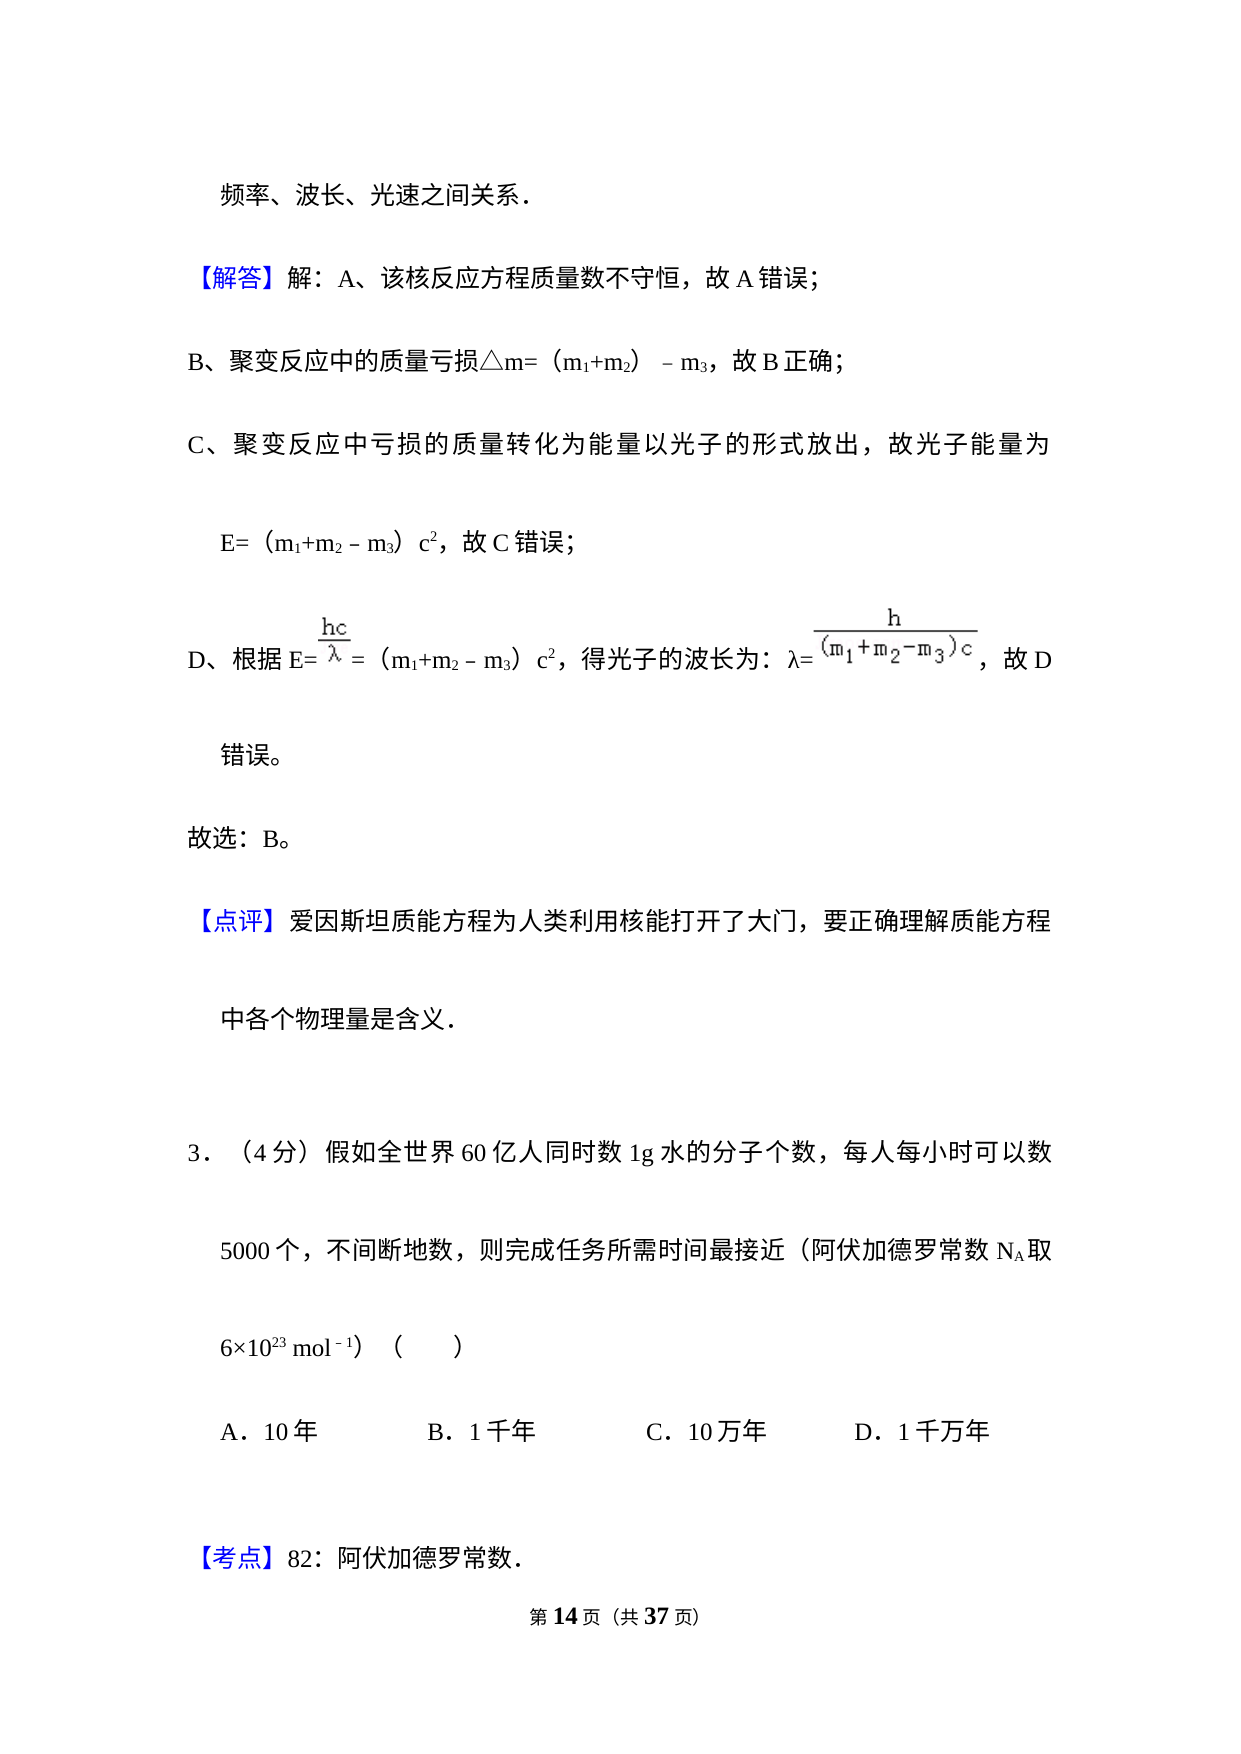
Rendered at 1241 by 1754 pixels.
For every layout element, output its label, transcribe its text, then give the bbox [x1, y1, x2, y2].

text D、根据E==（m1+m2﹣m3）c2，得光子的波长为：λ=，故D错误。 [187, 591, 1053, 786]
text 3．（4分）假如全世界60亿人同时数1g水的分子个数，每人每小时可以数5000个，不间断地数，则完成任务所需时间最接近（阿伏加德罗常数NA取6×1023 mol﹣1）（ ） [187, 1118, 1053, 1378]
text A．10年 B．1千年 C．10万年 D．1千万年 [187, 1397, 1053, 1462]
text 【解答】解：A、该核反应方程质量数不守恒，故A错误； [187, 244, 1053, 309]
text B、聚变反应中的质量亏损△m=（m1+m2）﹣m3，故B正确； [187, 327, 1053, 392]
picture [813, 604, 978, 668]
text 故选：B。 [187, 804, 1053, 869]
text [187, 161, 1053, 226]
text 【考点】82：阿伏加德罗常数．菁优网版权所有 [187, 1524, 1053, 1589]
text C、聚变反应中亏损的质量转化为能量以光子的形式放出，故光子能量为E=（m1+m2﹣m3）c2，故C错误； [187, 410, 1053, 573]
picture [317, 613, 351, 668]
text 【点评】爱因斯坦质能方程为人类利用核能打开了大门，要正确理解质能方程中各个物理量是含义． [187, 887, 1053, 1050]
